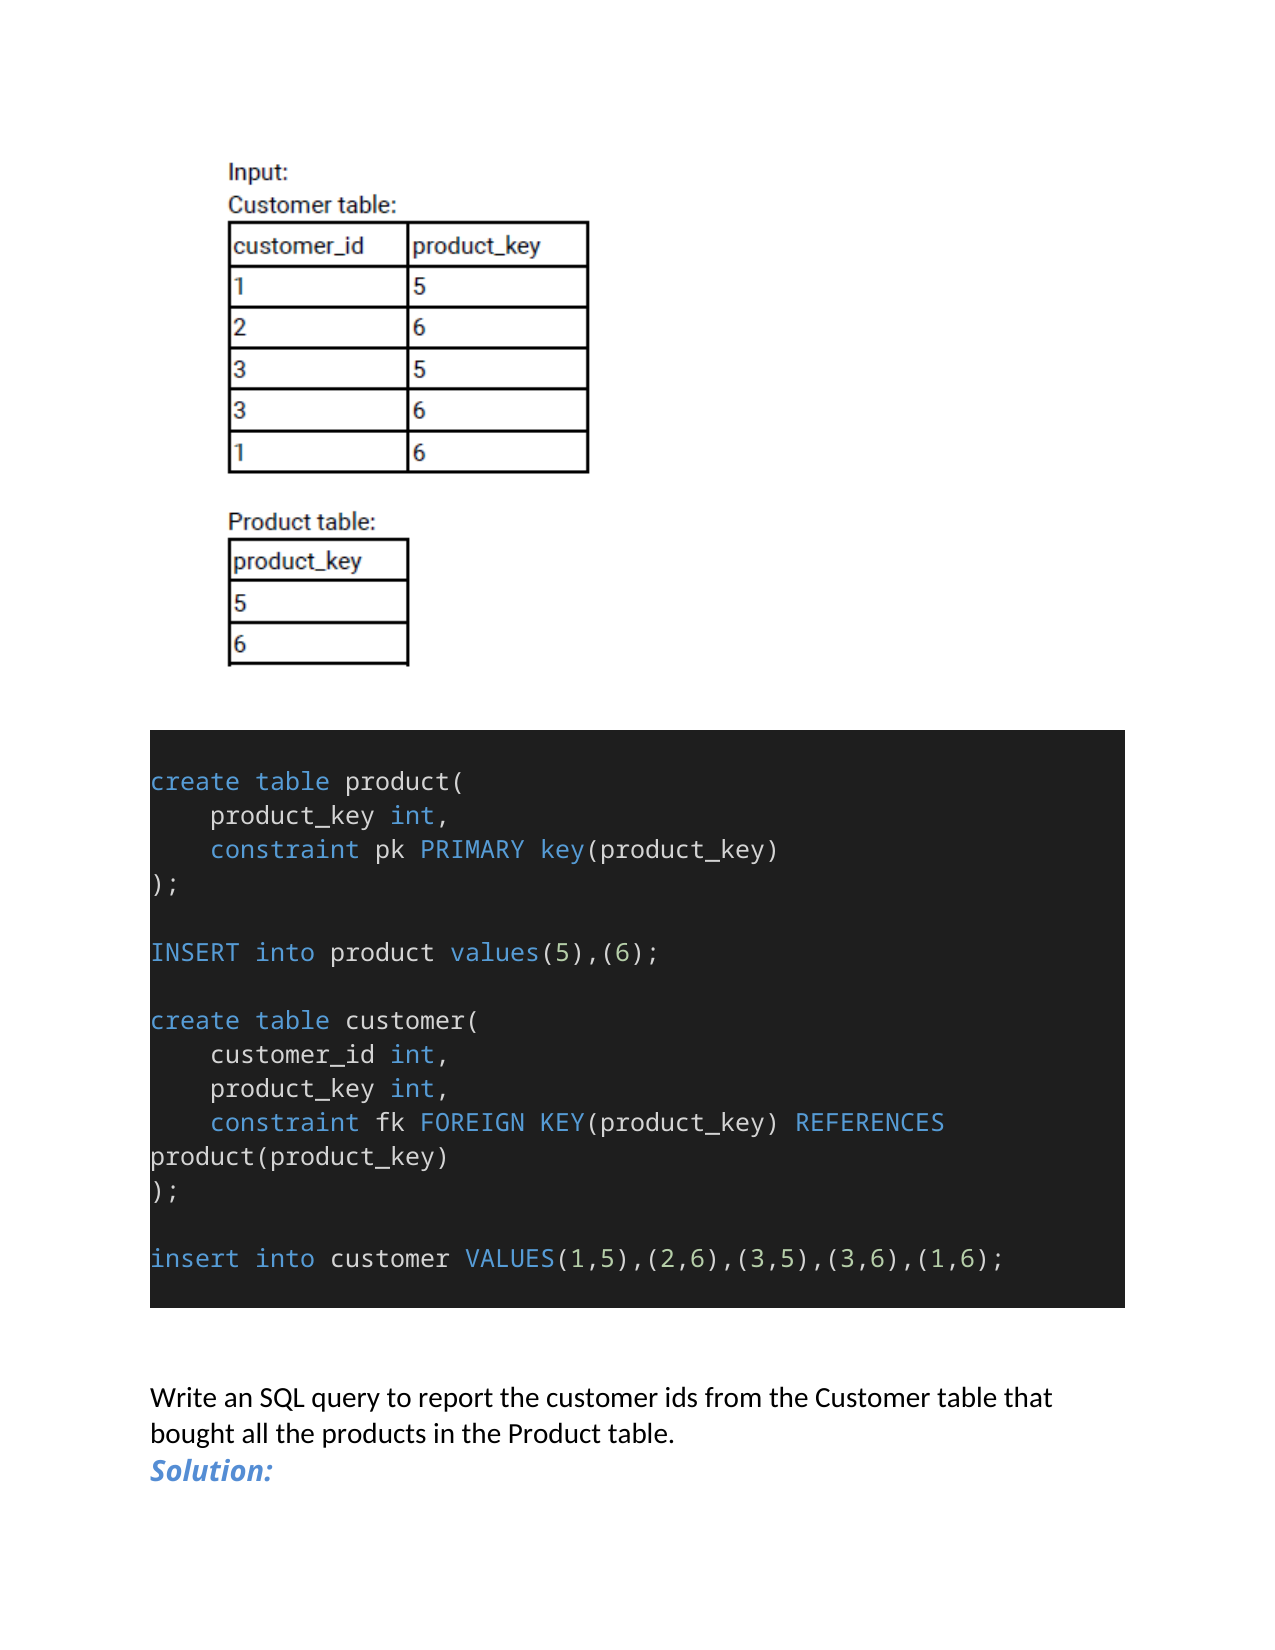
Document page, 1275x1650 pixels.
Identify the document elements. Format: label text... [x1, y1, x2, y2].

text ); [150, 1173, 1125, 1207]
text customer_id int, [150, 1036, 1125, 1070]
picture [150, 150, 796, 695]
text product_key int, [150, 798, 1125, 832]
text create table product( [150, 764, 1125, 798]
text INSERT into product values(5),(6); [150, 934, 1125, 968]
text insert into customer VALUES(1,5),(2,6),(3,5),(3,6),(1,6); [150, 1241, 1125, 1275]
text Solution: [150, 1450, 1125, 1490]
text constraint pk PRIMARY key(product_key) [150, 832, 1125, 866]
text create table customer( [150, 1002, 1125, 1036]
text product_key int, [150, 1070, 1125, 1104]
text Write an SQL query to report the customer ids from the Customer table that bought all the products in the Product table. [150, 1379, 1125, 1450]
text ); [150, 866, 1125, 900]
text constraint fk FOREIGN KEY(product_key) REFERENCES product(product_key) [150, 1104, 1125, 1173]
